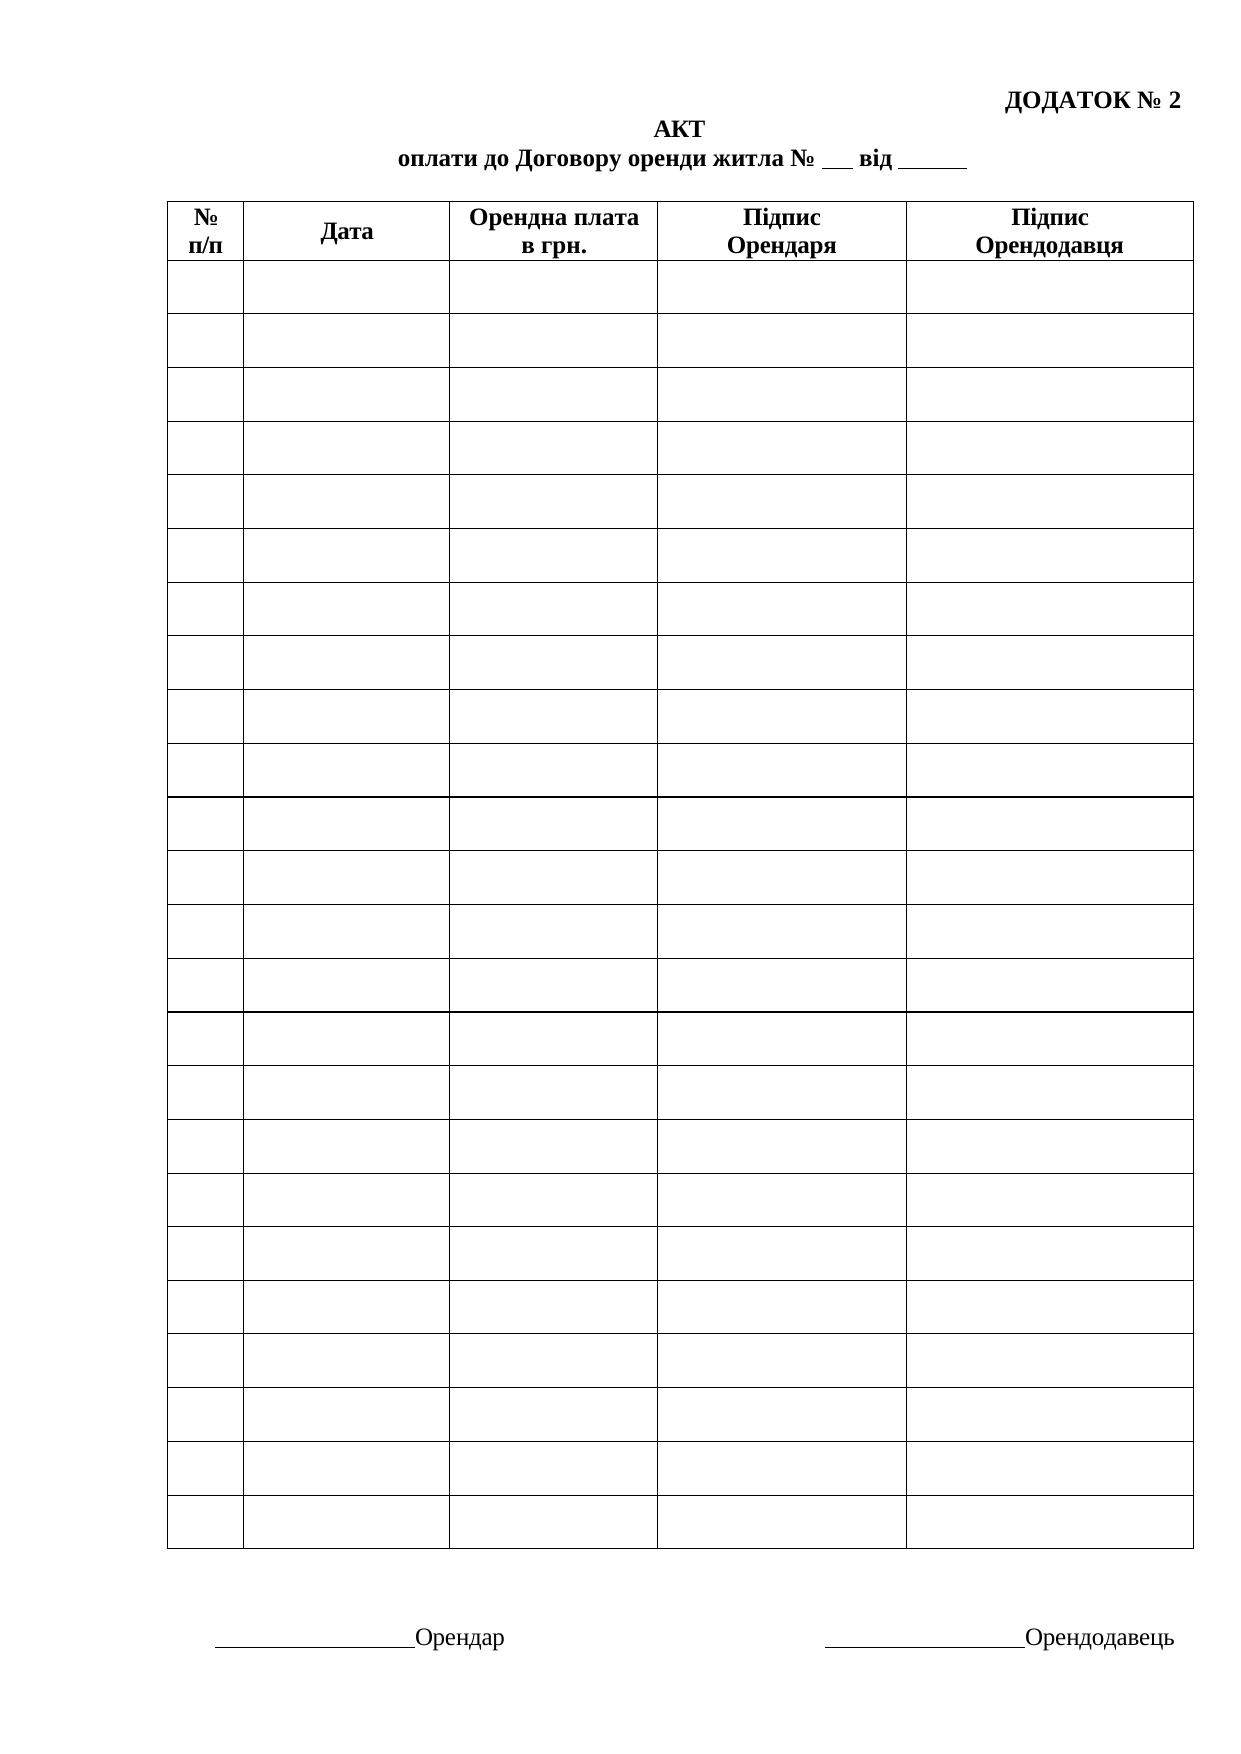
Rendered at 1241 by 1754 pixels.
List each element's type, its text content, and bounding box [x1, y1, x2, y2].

table_cell [168, 744, 243, 796]
table_cell [658, 744, 906, 796]
table_cell [450, 261, 657, 313]
table_cell [907, 905, 1193, 957]
table_cell [907, 261, 1193, 313]
table_header Орендна плата в грн. [450, 202, 657, 259]
table_cell [168, 851, 243, 904]
table_cell [244, 1066, 449, 1119]
table_cell [907, 636, 1193, 689]
table_cell [168, 583, 243, 635]
table_cell [907, 959, 1193, 1011]
table_cell [244, 529, 449, 582]
table_cell [168, 1120, 243, 1172]
table_cell [168, 1496, 243, 1548]
text оплати до Договору оренди житла № від [159, 143, 1205, 172]
table_cell [168, 1066, 243, 1119]
table_cell [658, 1227, 906, 1280]
table_cell [168, 959, 243, 1011]
table_cell [907, 1281, 1193, 1333]
table_cell [168, 798, 243, 850]
table_cell [658, 475, 906, 528]
table_cell [168, 1227, 243, 1280]
table_cell [450, 690, 657, 743]
table_cell [244, 690, 449, 743]
table_cell [907, 1227, 1193, 1280]
table_cell [907, 851, 1193, 904]
table_cell [907, 1388, 1193, 1441]
table_cell [658, 851, 906, 904]
table_cell [244, 1442, 449, 1494]
table_cell [168, 690, 243, 743]
table_cell [450, 475, 657, 528]
table_cell [450, 905, 657, 957]
table_cell [244, 1174, 449, 1226]
table_cell [244, 1120, 449, 1172]
table_cell [244, 583, 449, 635]
table_cell [450, 314, 657, 367]
table_header Підпис Орендодавця [907, 202, 1193, 259]
table_cell [168, 1388, 243, 1441]
table_cell [907, 690, 1193, 743]
table_cell [450, 529, 657, 582]
table_cell [450, 1281, 657, 1333]
table_cell [907, 1013, 1193, 1065]
table_cell [168, 1334, 243, 1387]
table_cell [450, 1174, 657, 1226]
table_cell [168, 529, 243, 582]
table_cell [244, 422, 449, 474]
table_cell [168, 368, 243, 421]
table_cell [450, 1120, 657, 1172]
table_cell [658, 1496, 906, 1548]
table_cell [658, 1388, 906, 1441]
table_cell [907, 744, 1193, 796]
table_header Підпис Орендаря [658, 202, 906, 259]
table_cell [244, 1013, 449, 1065]
table_cell [244, 1334, 449, 1387]
table_cell [244, 314, 449, 367]
table_cell [658, 314, 906, 367]
table_cell [244, 744, 449, 796]
table_cell [907, 368, 1193, 421]
table_cell [244, 636, 449, 689]
table_cell [907, 1120, 1193, 1172]
table_cell [450, 798, 657, 850]
table_header № п/п [168, 202, 243, 259]
table_cell [244, 1281, 449, 1333]
table_cell [168, 475, 243, 528]
table_cell [658, 1066, 906, 1119]
table_cell [658, 905, 906, 957]
table_cell [450, 1066, 657, 1119]
table_cell [907, 475, 1193, 528]
table_cell [907, 1334, 1193, 1387]
table_cell [168, 636, 243, 689]
table_cell [907, 1442, 1193, 1494]
table_cell [907, 1496, 1193, 1548]
table_cell [658, 1013, 906, 1065]
table_cell [658, 959, 906, 1011]
table_cell [450, 1334, 657, 1387]
table_cell [658, 1442, 906, 1494]
table_cell [658, 583, 906, 635]
table_cell [450, 636, 657, 689]
table_cell [907, 583, 1193, 635]
table_cell [244, 959, 449, 1011]
table_cell [450, 368, 657, 421]
table_cell [244, 261, 449, 313]
table_cell [450, 1227, 657, 1280]
table_cell [658, 529, 906, 582]
table_cell [450, 851, 657, 904]
table_cell [658, 1174, 906, 1226]
table_cell [450, 1442, 657, 1494]
table_cell [658, 636, 906, 689]
table_cell [907, 1174, 1193, 1226]
table_cell [168, 1013, 243, 1065]
table_cell [658, 1334, 906, 1387]
table_cell [168, 261, 243, 313]
table_cell [450, 1013, 657, 1065]
table_cell [450, 1388, 657, 1441]
table_cell [658, 422, 906, 474]
table_cell [658, 690, 906, 743]
table_cell [244, 475, 449, 528]
table_cell [907, 529, 1193, 582]
table_cell [168, 422, 243, 474]
table_cell [658, 261, 906, 313]
text АКТ [154, 114, 1205, 143]
table_cell [450, 583, 657, 635]
table_cell [244, 368, 449, 421]
table_cell [244, 1227, 449, 1280]
table_cell [658, 1120, 906, 1172]
table_cell [244, 798, 449, 850]
table_cell [244, 905, 449, 957]
table_cell [658, 798, 906, 850]
table_cell [907, 422, 1193, 474]
table_cell [168, 905, 243, 957]
subtitle ДОДАТОК № 2 [982, 85, 1204, 114]
table_header Дата [244, 202, 449, 259]
table_cell [168, 1442, 243, 1494]
table_cell [450, 744, 657, 796]
table_cell [450, 959, 657, 1011]
table_cell [907, 1066, 1193, 1119]
table_cell [907, 314, 1193, 367]
table_cell [450, 1496, 657, 1548]
table_cell [907, 798, 1193, 850]
table_cell [168, 1281, 243, 1333]
table_cell [244, 1496, 449, 1548]
table_cell [168, 314, 243, 367]
table_cell [658, 1281, 906, 1333]
table_cell [450, 422, 657, 474]
table_cell [658, 368, 906, 421]
table_cell [168, 1174, 243, 1226]
table_cell [244, 1388, 449, 1441]
table_cell [244, 851, 449, 904]
